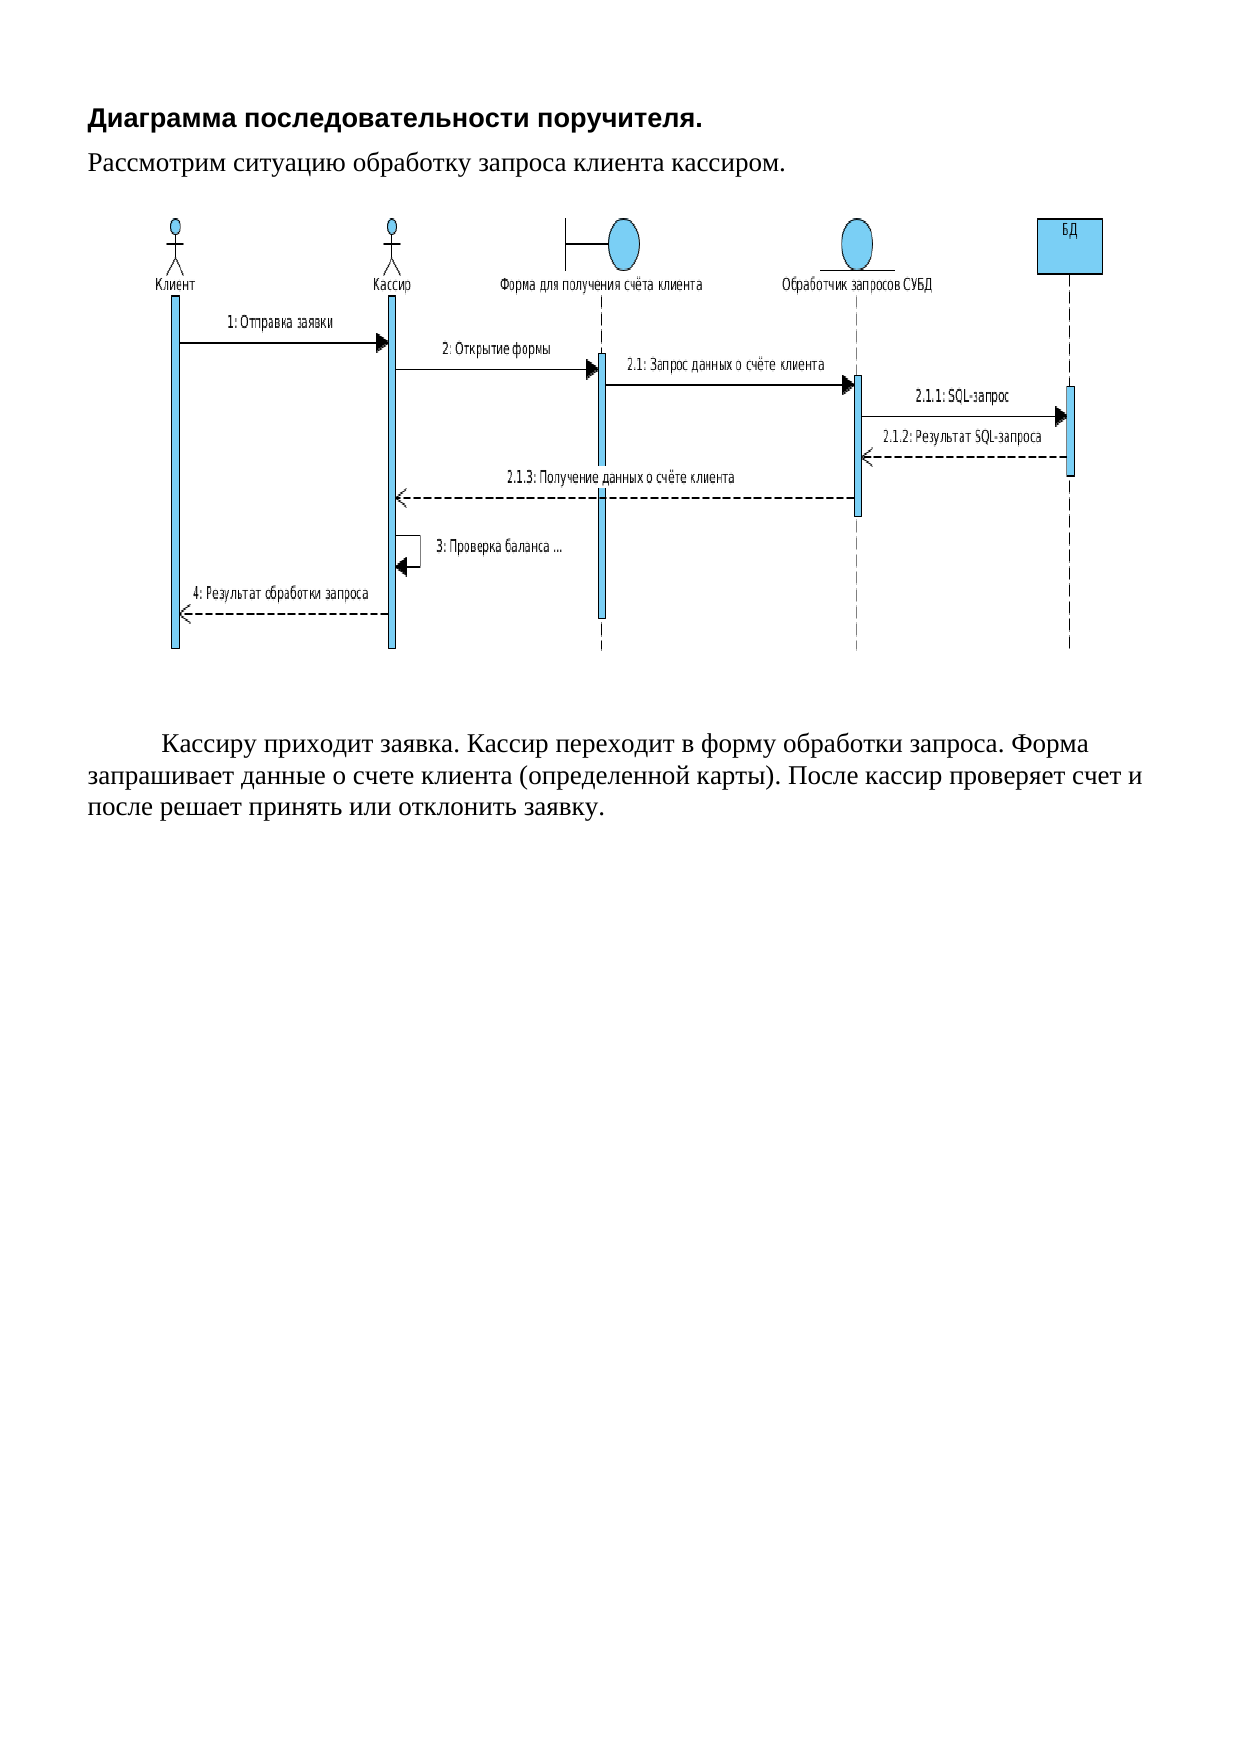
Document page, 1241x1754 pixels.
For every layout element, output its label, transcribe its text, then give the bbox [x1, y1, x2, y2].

picture [120, 192, 1127, 728]
text Рассмотрим ситуацию обработку запроса клиента кассиром. [87, 146, 1156, 177]
subtitle Диаграмма последовательности поручителя. [87, 102, 1156, 133]
